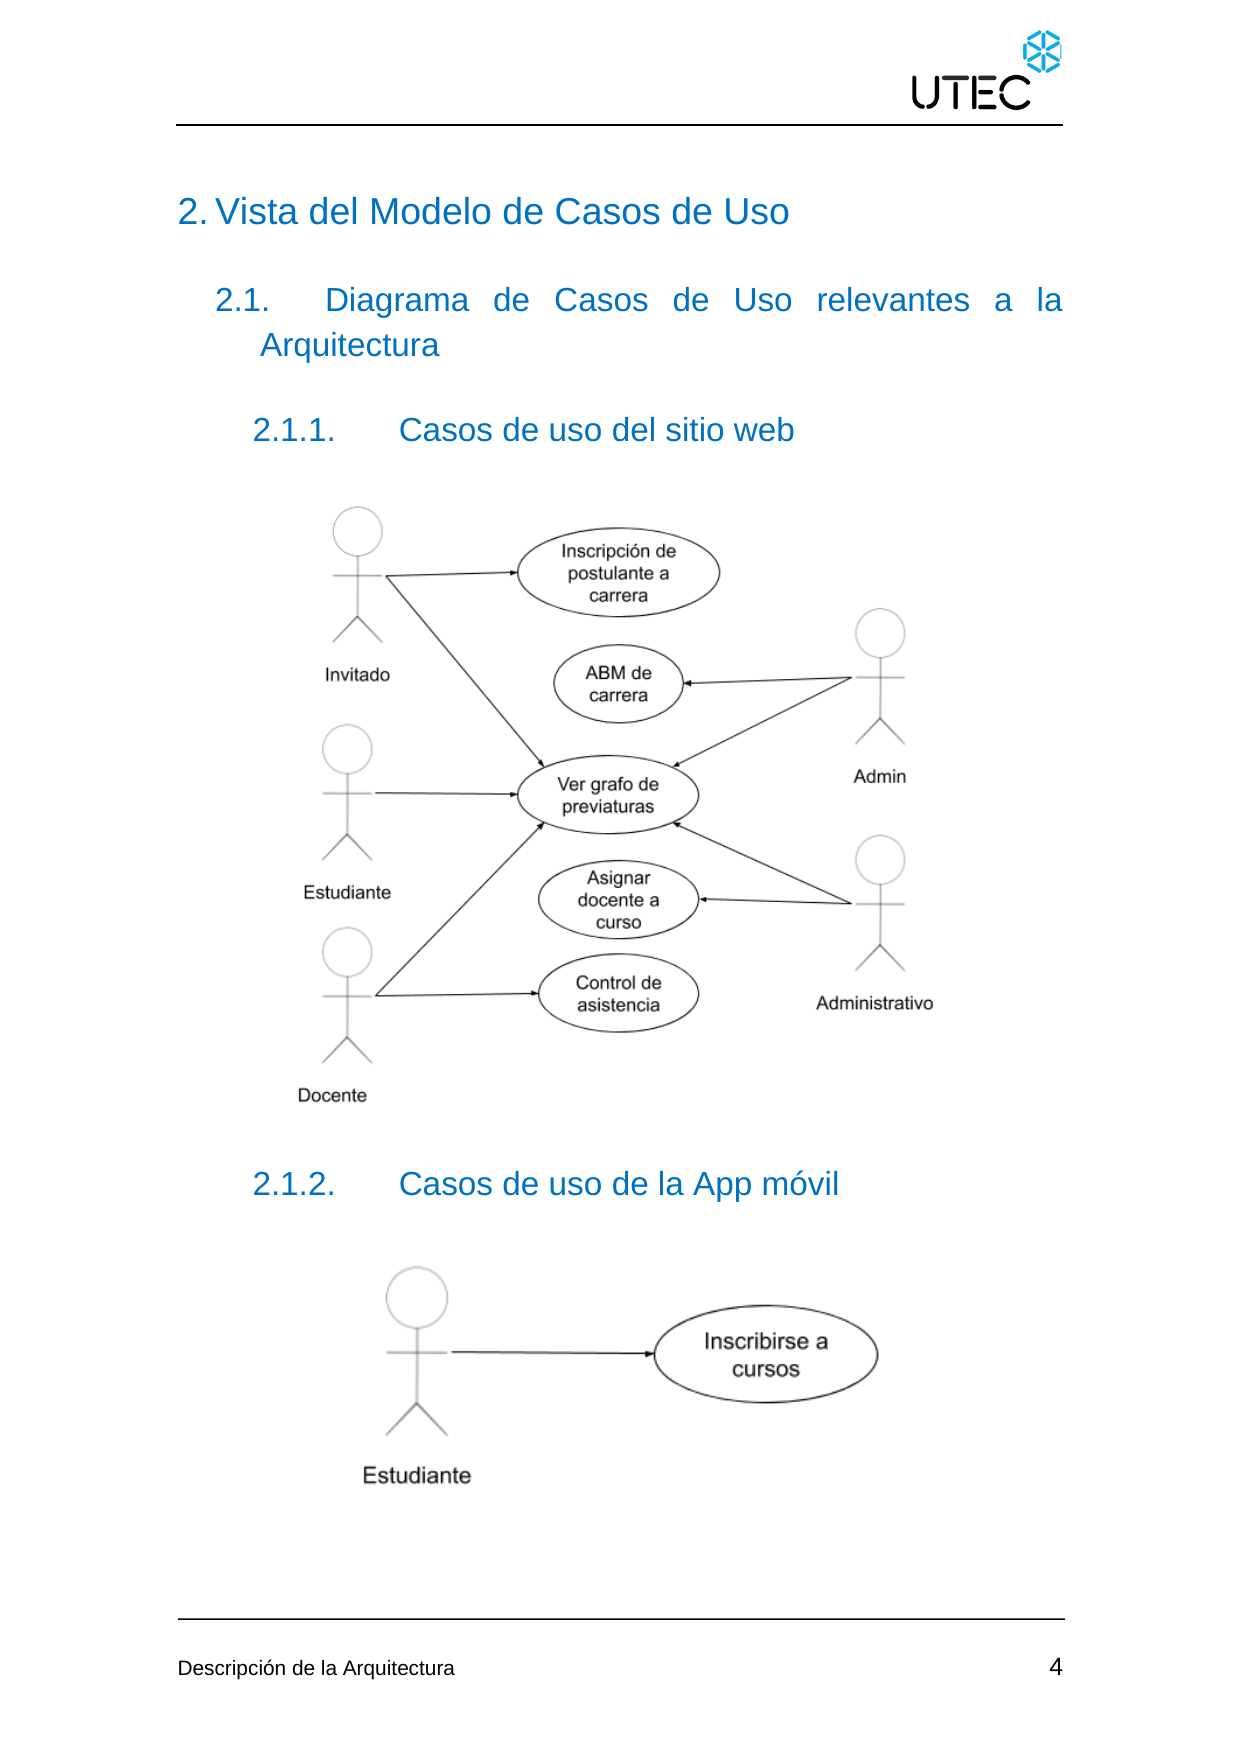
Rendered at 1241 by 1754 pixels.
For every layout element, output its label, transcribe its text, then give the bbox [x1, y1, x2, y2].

subtitle Vista del Modelo de Casos de Uso [177, 189, 1063, 232]
picture [1046, 35, 1056, 47]
picture [1031, 35, 1041, 47]
picture [1046, 57, 1056, 68]
picture [1031, 56, 1041, 68]
picture [1027, 45, 1038, 58]
picture [285, 496, 955, 1119]
subtitle Diagrama de Casos de Uso relevantes a la Arquitectura [215, 281, 1063, 363]
subtitle Casos de uso de la App móvil [252, 1164, 1063, 1203]
picture [911, 30, 1062, 112]
subtitle Casos de uso del sitio web [252, 411, 1063, 449]
picture [331, 1250, 909, 1515]
